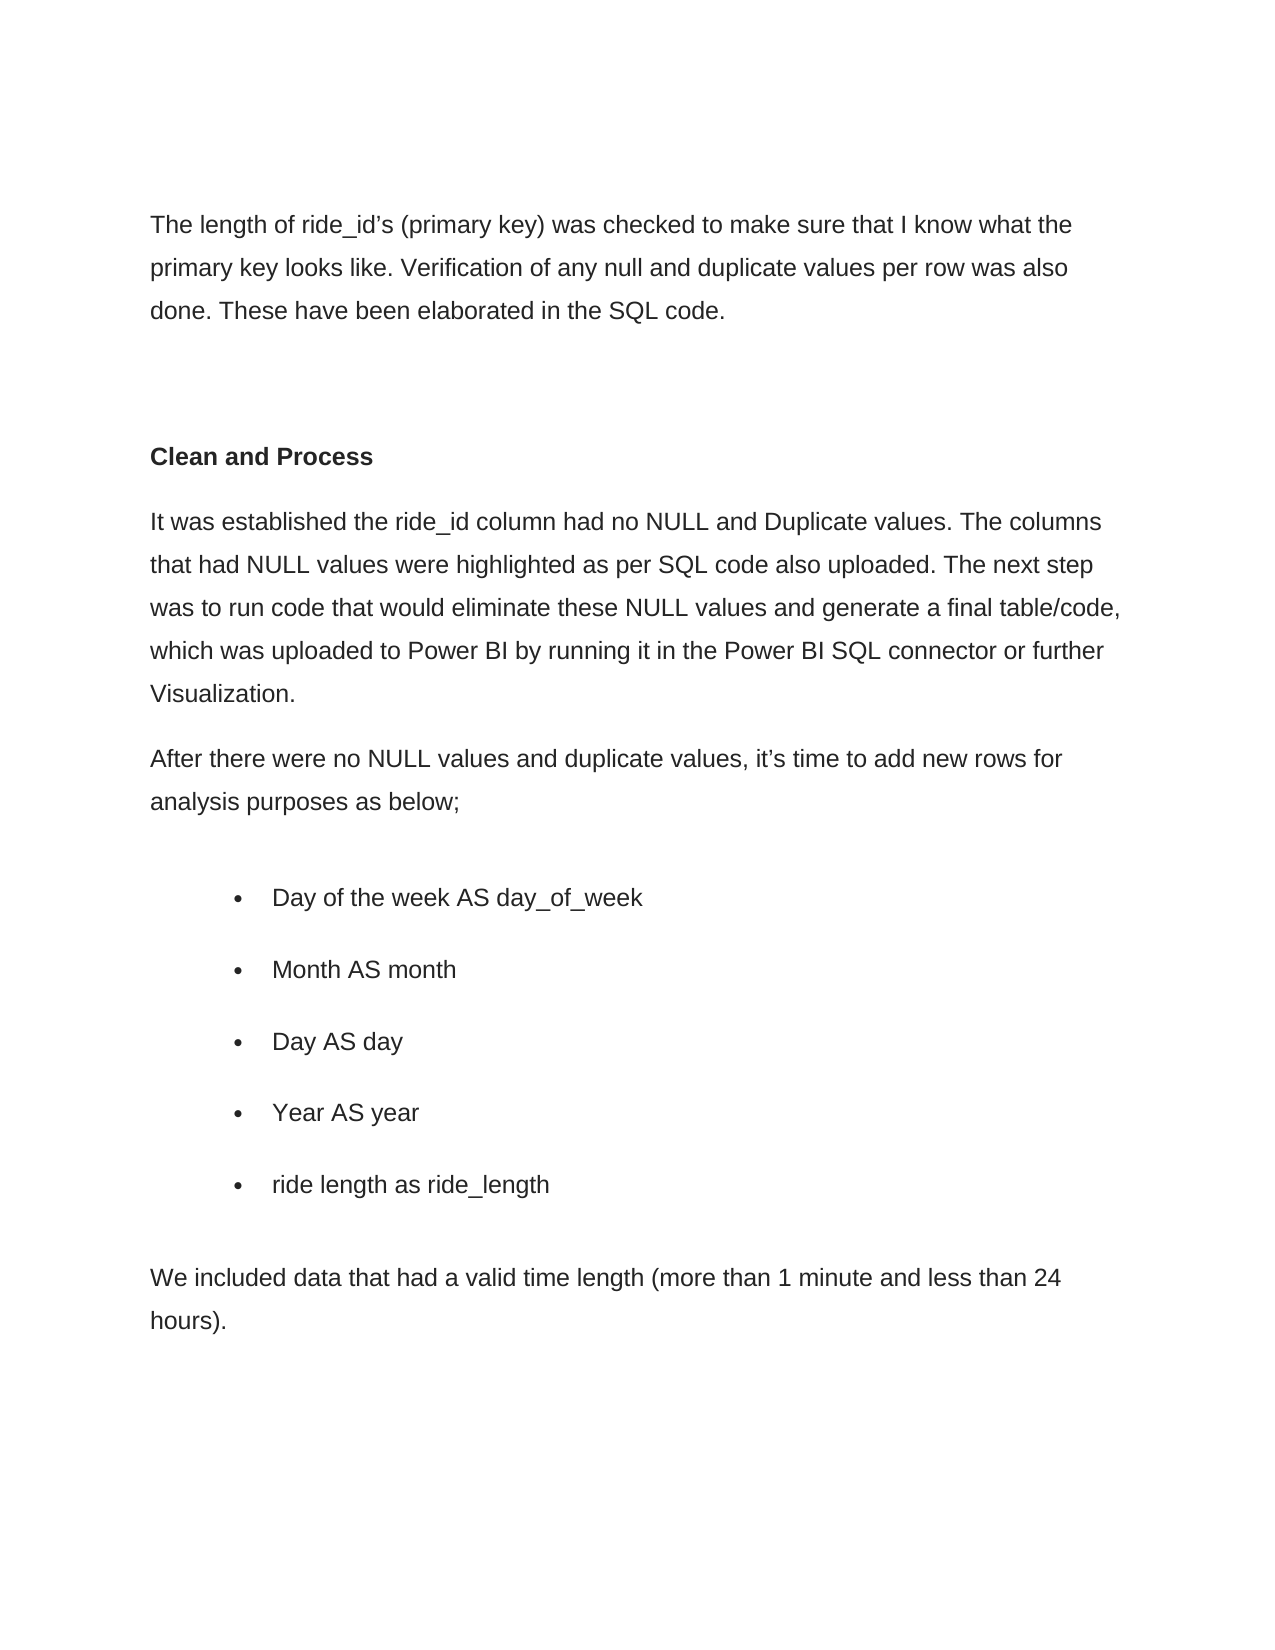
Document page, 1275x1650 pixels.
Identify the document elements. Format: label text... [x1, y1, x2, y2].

subtitle Clean and Process [150, 442, 1125, 471]
list Day AS day [234, 1027, 1125, 1056]
text After there were no NULL values and duplicate values, it’s time to add new rows for analysis purposes as below; [150, 744, 1125, 816]
list Day of the week AS day_of_week [234, 883, 1125, 912]
list Year AS year [234, 1098, 1125, 1127]
list Month AS month [234, 955, 1125, 984]
text We included data that had a valid time length (more than 1 minute and less than 24 hours). [150, 1263, 1125, 1335]
list ride length as ride_length [234, 1170, 1125, 1199]
text It was established the ride_id column had no NULL and Duplicate values. The columns that had NULL values were highlighted as per SQL code also uploaded. The next step was to run code that would eliminate these NULL values and generate a final table/code, which was uploaded to Power BI by running it in the Power BI SQL connector or further Visualization. [150, 507, 1125, 708]
text The length of ride_id’s (primary key) was checked to make sure that I know what the primary key looks like. Verification of any null and duplicate values per row was also done. These have been elaborated in the SQL code. [150, 210, 1125, 325]
